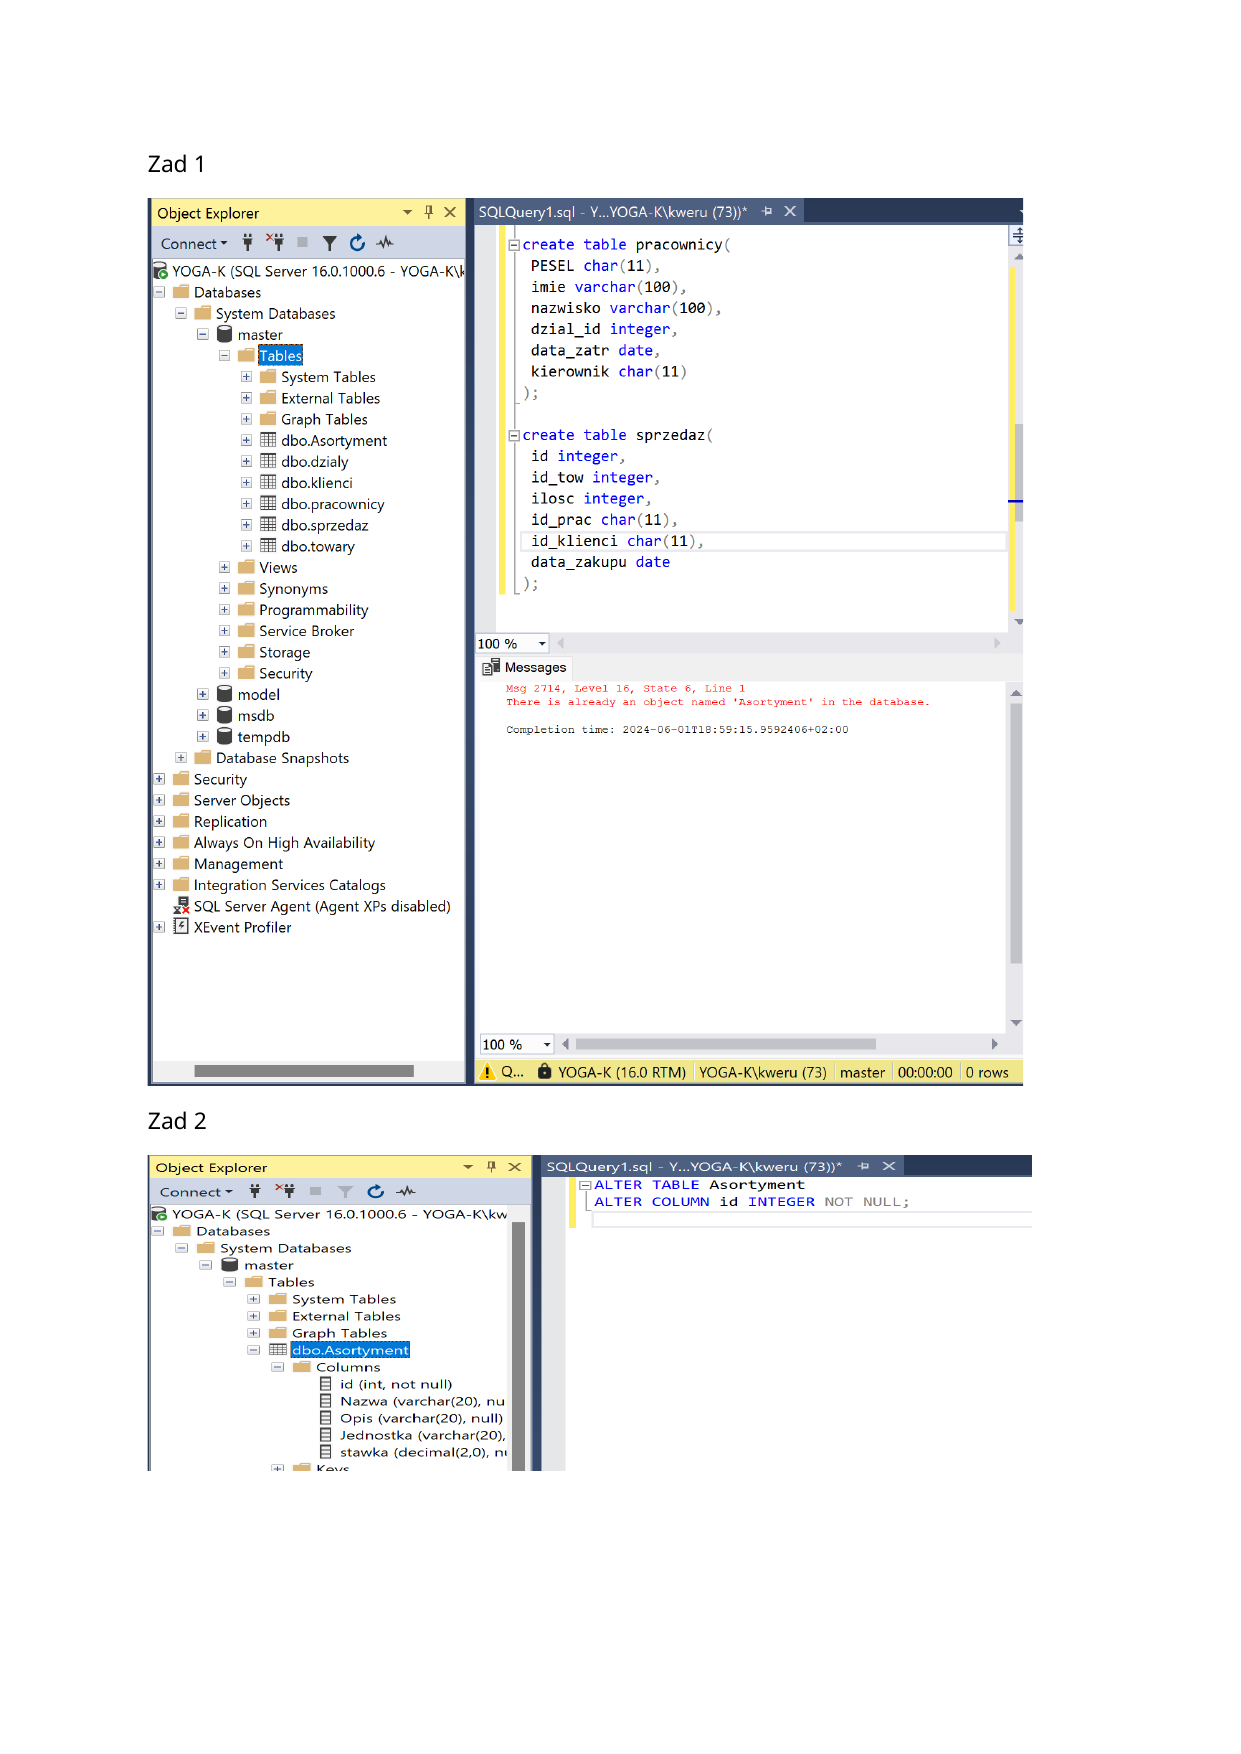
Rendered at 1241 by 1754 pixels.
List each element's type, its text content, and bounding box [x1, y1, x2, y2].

text Zad 2 [148, 1105, 1093, 1136]
picture [147, 1155, 1032, 1471]
picture [147, 198, 1024, 1086]
text Zad 1 [148, 148, 1093, 179]
